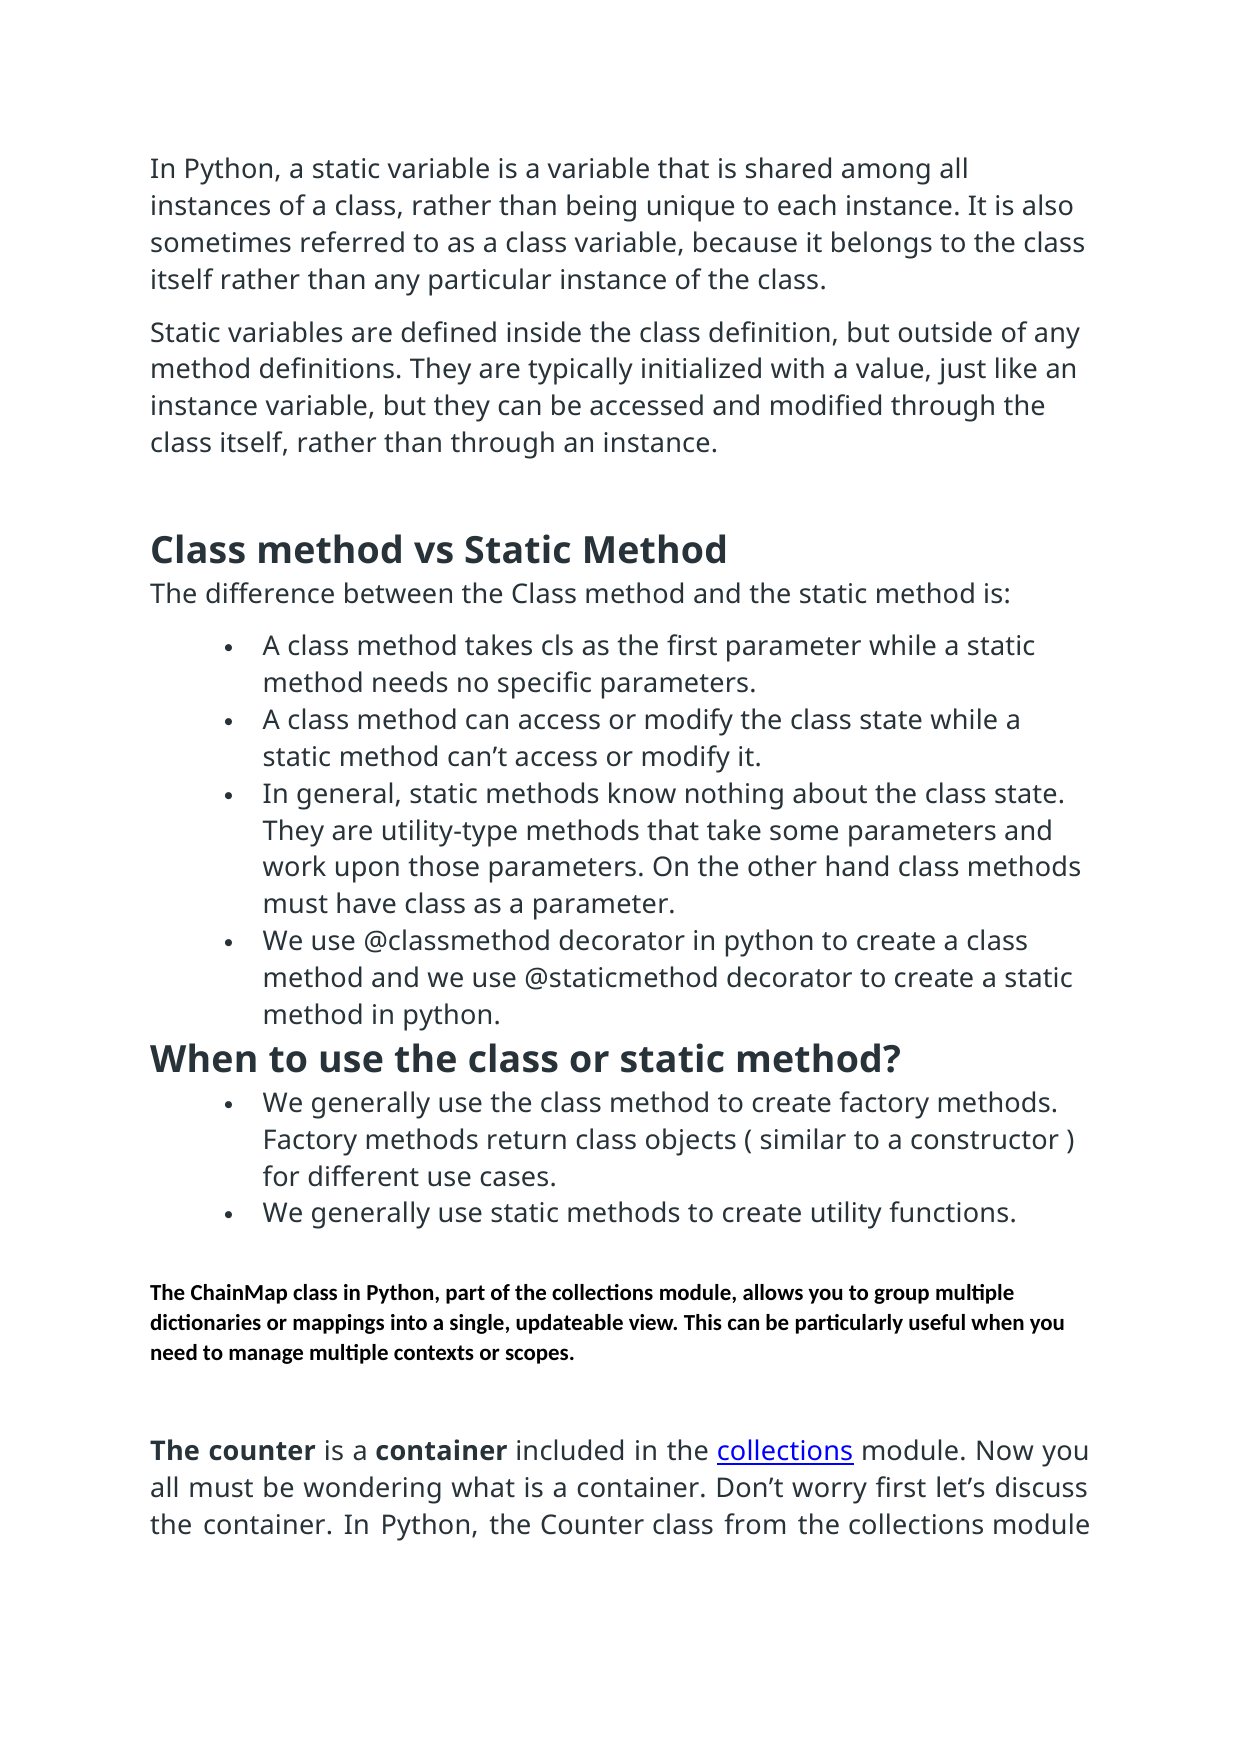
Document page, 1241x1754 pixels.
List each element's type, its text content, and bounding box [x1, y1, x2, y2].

text The difference between the Class method and the static method is: [150, 574, 1090, 611]
list In general, static methods know nothing about the class state. They are utility-type methods that take some parameters and work upon those parameters. On the other hand class methods must have class as a parameter. [225, 774, 1090, 922]
list We generally use static methods to create utility functions. [225, 1194, 1090, 1231]
text When to use the class or static method? [150, 1032, 1090, 1083]
list A class method can access or modify the class state while a static method can’t access or modify it. [225, 700, 1090, 774]
list We generally use the class method to create factory methods. Factory methods return class objects ( similar to a constructor ) for different use cases. [225, 1083, 1090, 1194]
text Class method vs Static Method [150, 523, 1090, 574]
text The ChainMap class in Python, part of the collections module, allows you to group multiple dictionaries or mappings into a single, updateable view. This can be particularly useful when you need to manage multiple contexts or scopes. [150, 1278, 1090, 1366]
list A class method takes cls as the first parameter while a static method needs no specific parameters. [225, 627, 1090, 700]
list We use @classmethod decorator in python to create a class method and we use @staticmethod decorator to create a static method in python. [225, 922, 1090, 1032]
text Static variables are defined inside the class definition, but outside of any method definitions. They are typically initialized with a value, just like an instance variable, but they can be accessed and modified through the class itself, rather than through an instance. [150, 313, 1090, 461]
